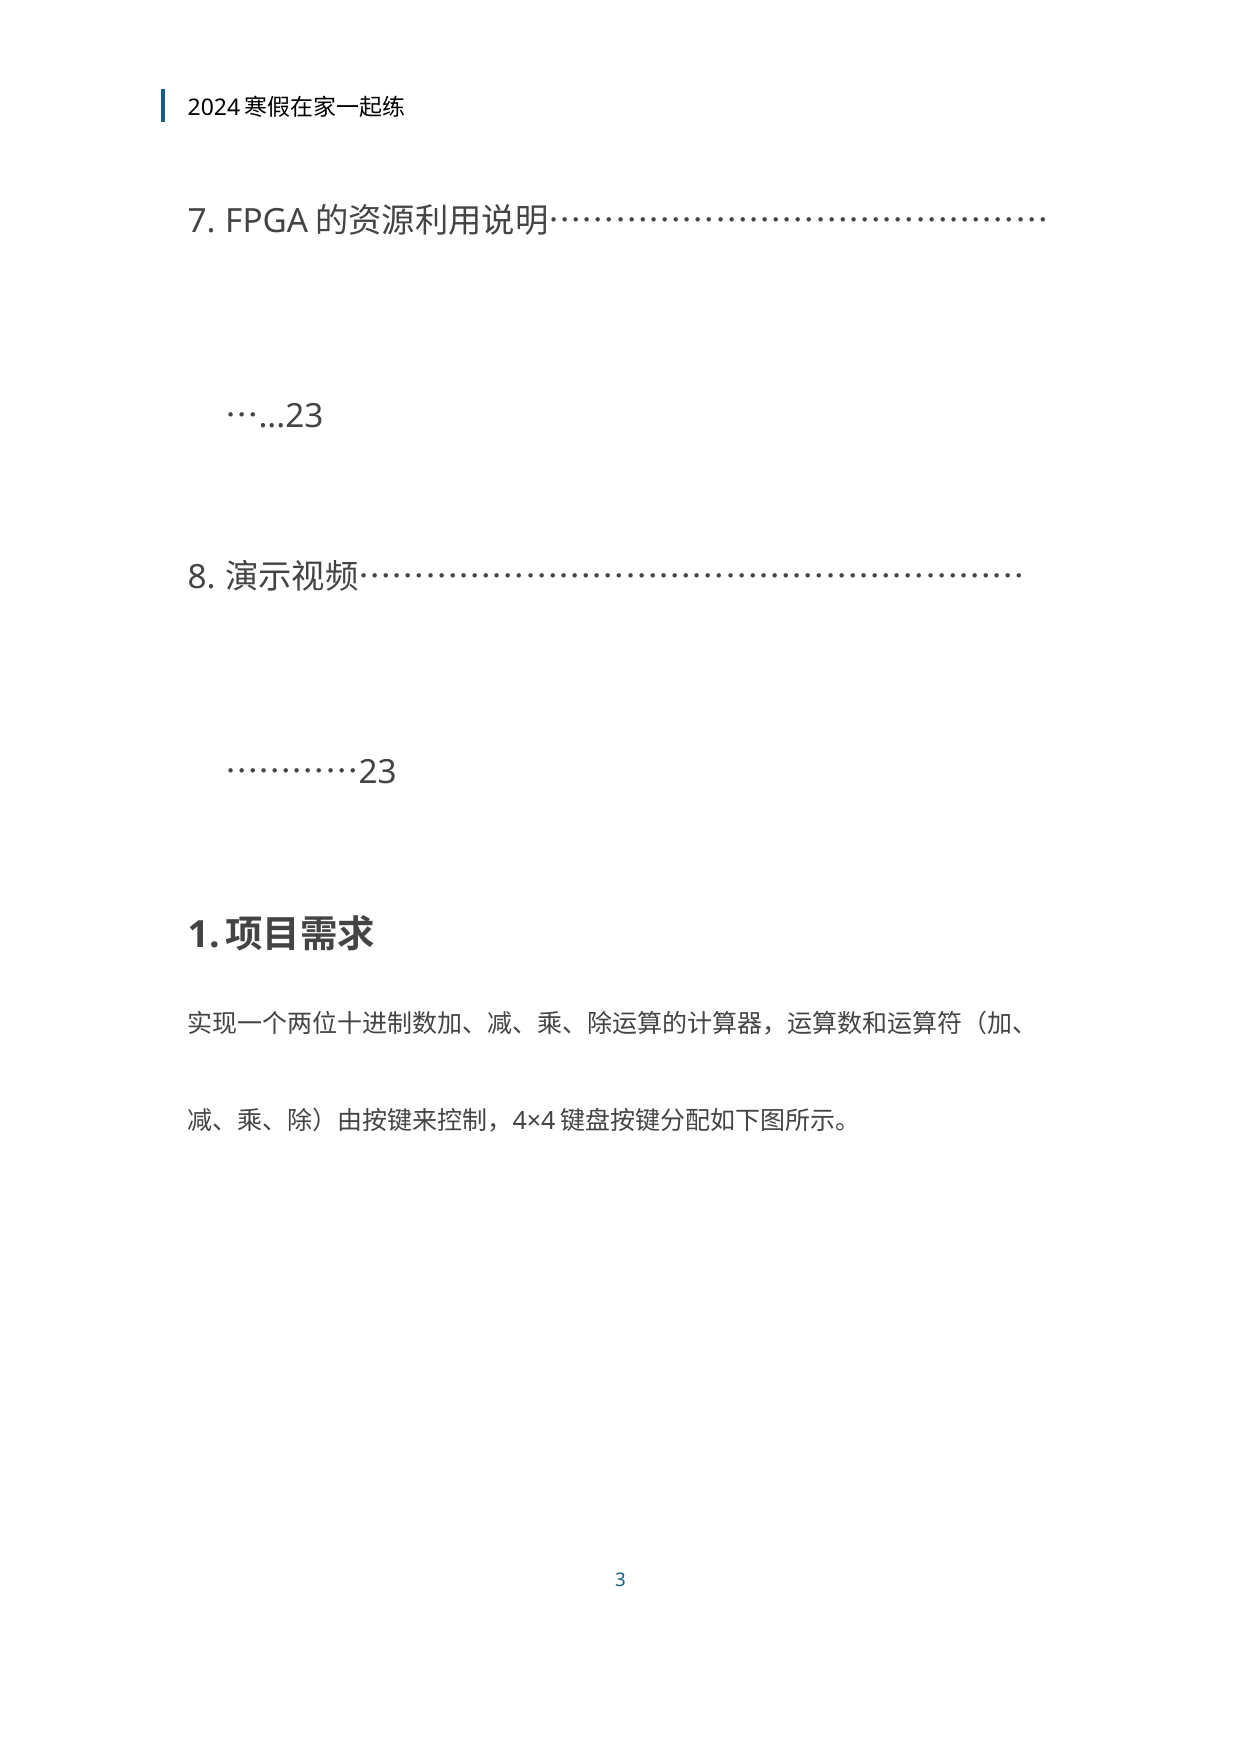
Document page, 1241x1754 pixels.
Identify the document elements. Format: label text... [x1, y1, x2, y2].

text 实现一个两位十进制数加、减、乘、除运算的计算器，运算数和运算符（加、减、乘、除）由按键来控制，4×4键盘按键分配如下图所示。 [187, 989, 1053, 1151]
list 项目需求 [187, 899, 1053, 964]
